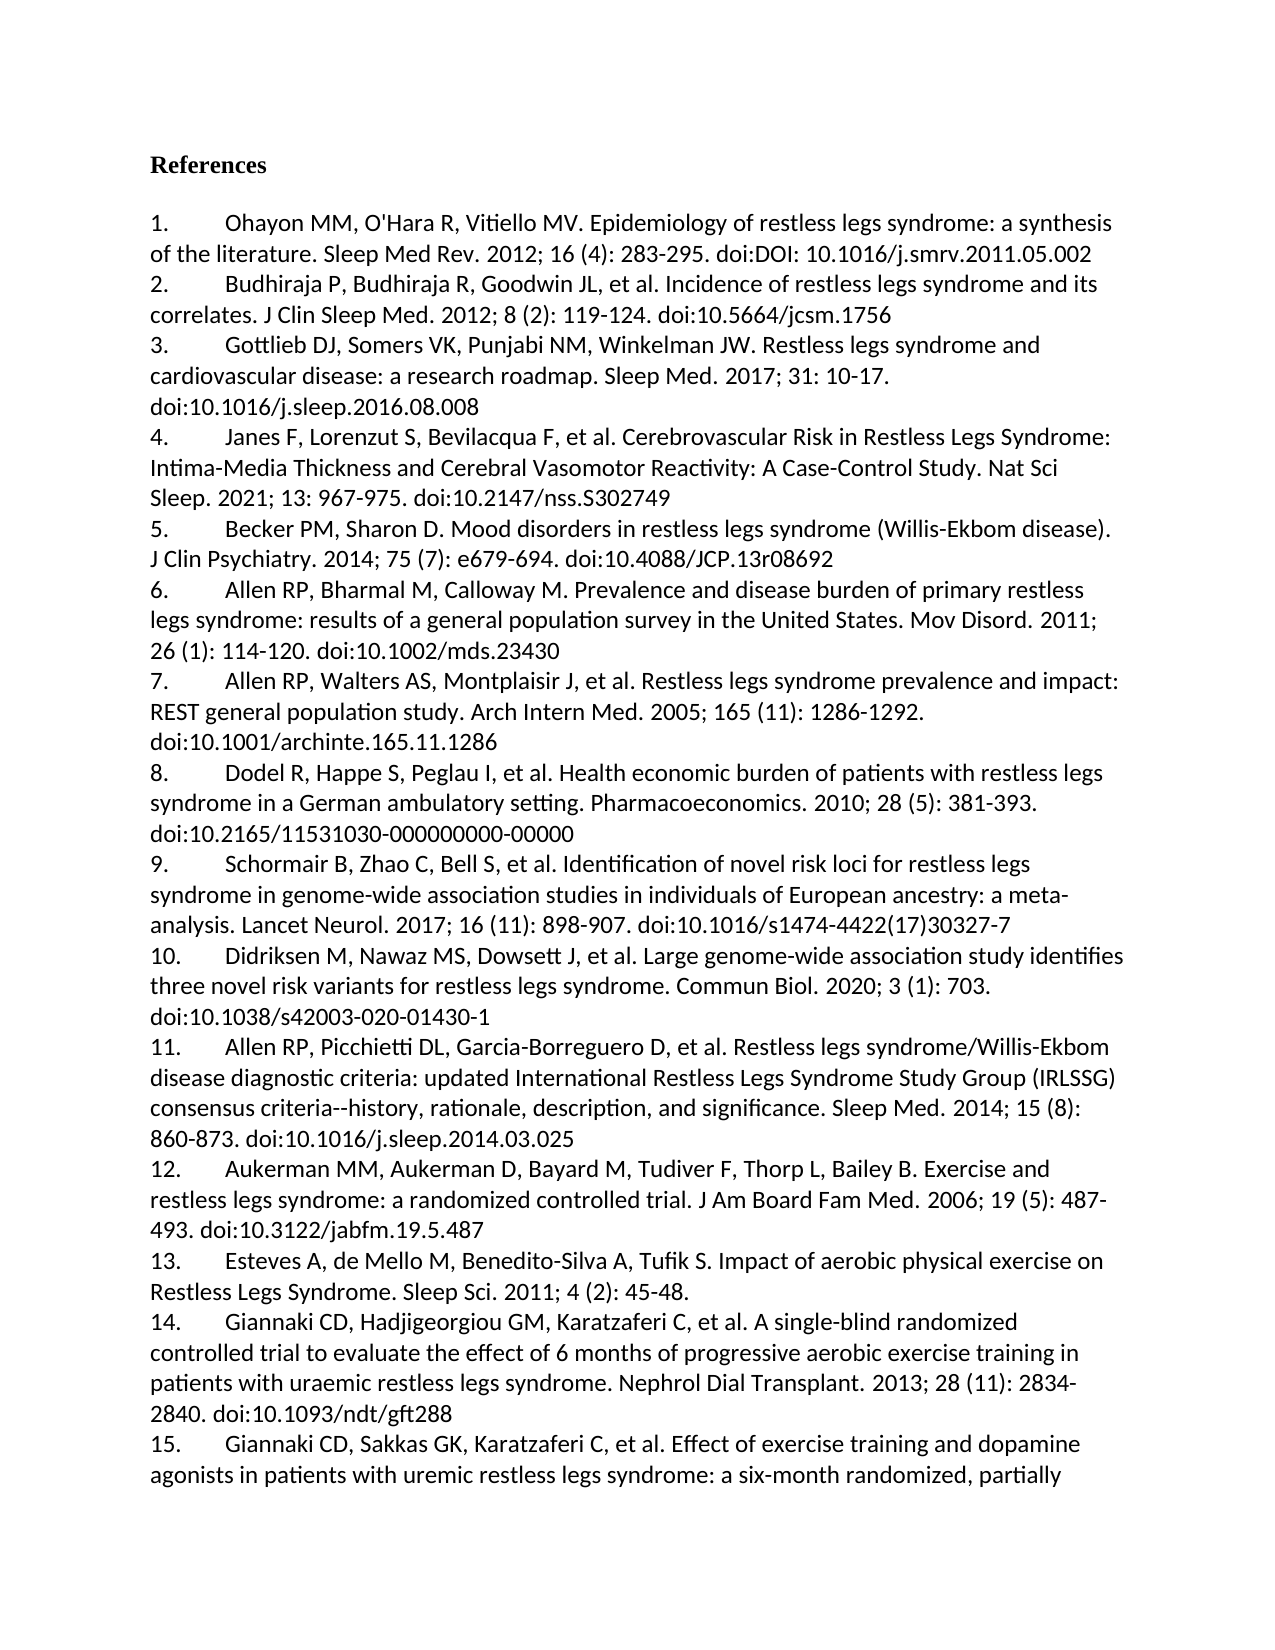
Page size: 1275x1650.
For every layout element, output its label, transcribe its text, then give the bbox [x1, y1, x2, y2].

text 14. Giannaki CD, Hadjigeorgiou GM, Karatzaferi C, et al. A single-blind randomized controlled trial to evaluate the effect of 6 months of progressive aerobic exercise training in patients with uraemic restless legs syndrome. Nephrol Dial Transplant. 2013; 28 (11): 2834-2840. doi:10.1093/ndt/gft288 [150, 1306, 1125, 1428]
text 8. Dodel R, Happe S, Peglau I, et al. Health economic burden of patients with restless legs syndrome in a German ambulatory setting. Pharmacoeconomics. 2010; 28 (5): 381-393. doi:10.2165/11531030-000000000-00000 [150, 757, 1125, 848]
text 3. Gottlieb DJ, Somers VK, Punjabi NM, Winkelman JW. Restless legs syndrome and cardiovascular disease: a research roadmap. Sleep Med. 2017; 31: 10-17. doi:10.1016/j.sleep.2016.08.008 [150, 329, 1125, 421]
text 13. Esteves A, de Mello M, Benedito-Silva A, Tufik S. Impact of aerobic physical exercise on Restless Legs Syndrome. Sleep Sci. 2011; 4 (2): 45-48. [150, 1245, 1125, 1306]
text 4. Janes F, Lorenzut S, Bevilacqua F, et al. Cerebrovascular Risk in Restless Legs Syndrome: Intima-Media Thickness and Cerebral Vasomotor Reactivity: A Case-Control Study. Nat Sci Sleep. 2021; 13: 967-975. doi:10.2147/nss.S302749 [150, 421, 1125, 513]
text 10. Didriksen M, Nawaz MS, Dowsett J, et al. Large genome-wide association study identifies three novel risk variants for restless legs syndrome. Commun Biol. 2020; 3 (1): 703. doi:10.1038/s42003-020-01430-1 [150, 940, 1125, 1032]
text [150, 1428, 1125, 1489]
text 7. Allen RP, Walters AS, Montplaisir J, et al. Restless legs syndrome prevalence and impact: REST general population study. Arch Intern Med. 2005; 165 (11): 1286-1292. doi:10.1001/archinte.165.11.1286 [150, 665, 1125, 757]
text 2. Budhiraja P, Budhiraja R, Goodwin JL, et al. Incidence of restless legs syndrome and its correlates. J Clin Sleep Med. 2012; 8 (2): 119-124. doi:10.5664/jcsm.1756 [150, 268, 1125, 329]
text References [150, 150, 1125, 179]
text 6. Allen RP, Bharmal M, Calloway M. Prevalence and disease burden of primary restless legs syndrome: results of a general population survey in the United States. Mov Disord. 2011; 26 (1): 114-120. doi:10.1002/mds.23430 [150, 574, 1125, 665]
text 1. Ohayon MM, O'Hara R, Vitiello MV. Epidemiology of restless legs syndrome: a synthesis of the literature. Sleep Med Rev. 2012; 16 (4): 283-295. doi:DOI: 10.1016/j.smrv.2011.05.002 [150, 207, 1125, 268]
text 11. Allen RP, Picchietti DL, Garcia-Borreguero D, et al. Restless legs syndrome/Willis-Ekbom disease diagnostic criteria: updated International Restless Legs Syndrome Study Group (IRLSSG) consensus criteria--history, rationale, description, and significance. Sleep Med. 2014; 15 (8): 860-873. doi:10.1016/j.sleep.2014.03.025 [150, 1032, 1125, 1154]
text 5. Becker PM, Sharon D. Mood disorders in restless legs syndrome (Willis-Ekbom disease). J Clin Psychiatry. 2014; 75 (7): e679-694. doi:10.4088/JCP.13r08692 [150, 513, 1125, 574]
text 12. Aukerman MM, Aukerman D, Bayard M, Tudiver F, Thorp L, Bailey B. Exercise and restless legs syndrome: a randomized controlled trial. J Am Board Fam Med. 2006; 19 (5): 487-493. doi:10.3122/jabfm.19.5.487 [150, 1154, 1125, 1245]
text 9. Schormair B, Zhao C, Bell S, et al. Identification of novel risk loci for restless legs syndrome in genome-wide association studies in individuals of European ancestry: a meta-analysis. Lancet Neurol. 2017; 16 (11): 898-907. doi:10.1016/s1474-4422(17)30327-7 [150, 848, 1125, 940]
